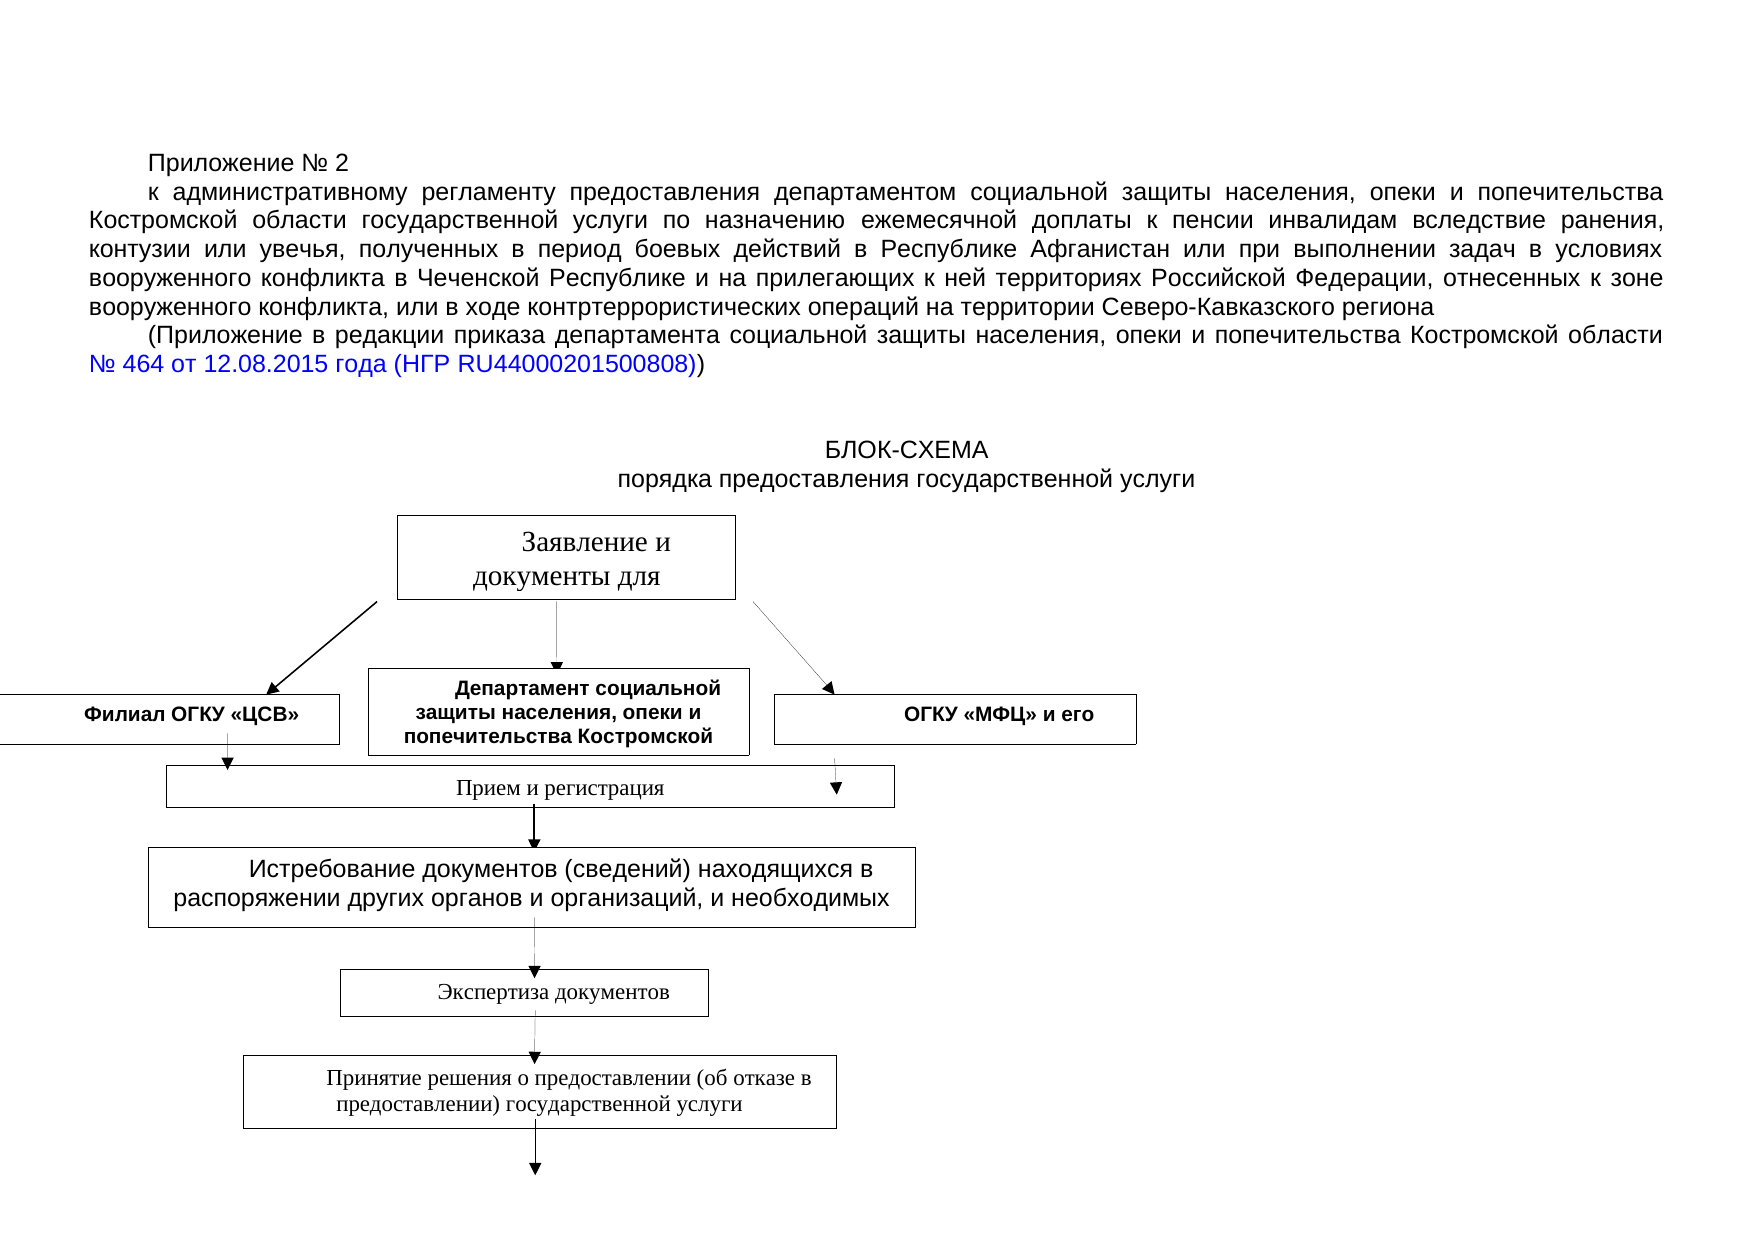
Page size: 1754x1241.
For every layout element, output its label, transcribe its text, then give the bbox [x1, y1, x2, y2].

text Приложение № 2 [89, 148, 1665, 176]
text порядка предоставления государственной услуги [89, 464, 1665, 493]
text к административному регламенту предоставления департаментом социальной защиты населения, опеки и попечительства Костромской области государственной услуги по назначению ежемесячной доплаты к пенсии инвалидам вследствие ранения, контузии или увечья, полученных в период боевых действий в Республике Афганистан или при выполнении задач в условиях вооруженного конфликта в Чеченской Республике и на прилегающих к ней территориях Российской Федерации, отнесенных к зоне вооруженного конфликта, или в ходе контртеррористических операций на территории Северо-Кавказского региона [89, 176, 1665, 320]
text БЛОК-СХЕМА [89, 435, 1665, 464]
text (Приложение в редакции приказа департамента социальной защиты населения, опеки и попечительства Костромской области № 464 от 12.08.2015 года (НГР RU44000201500808)) [89, 320, 1665, 378]
